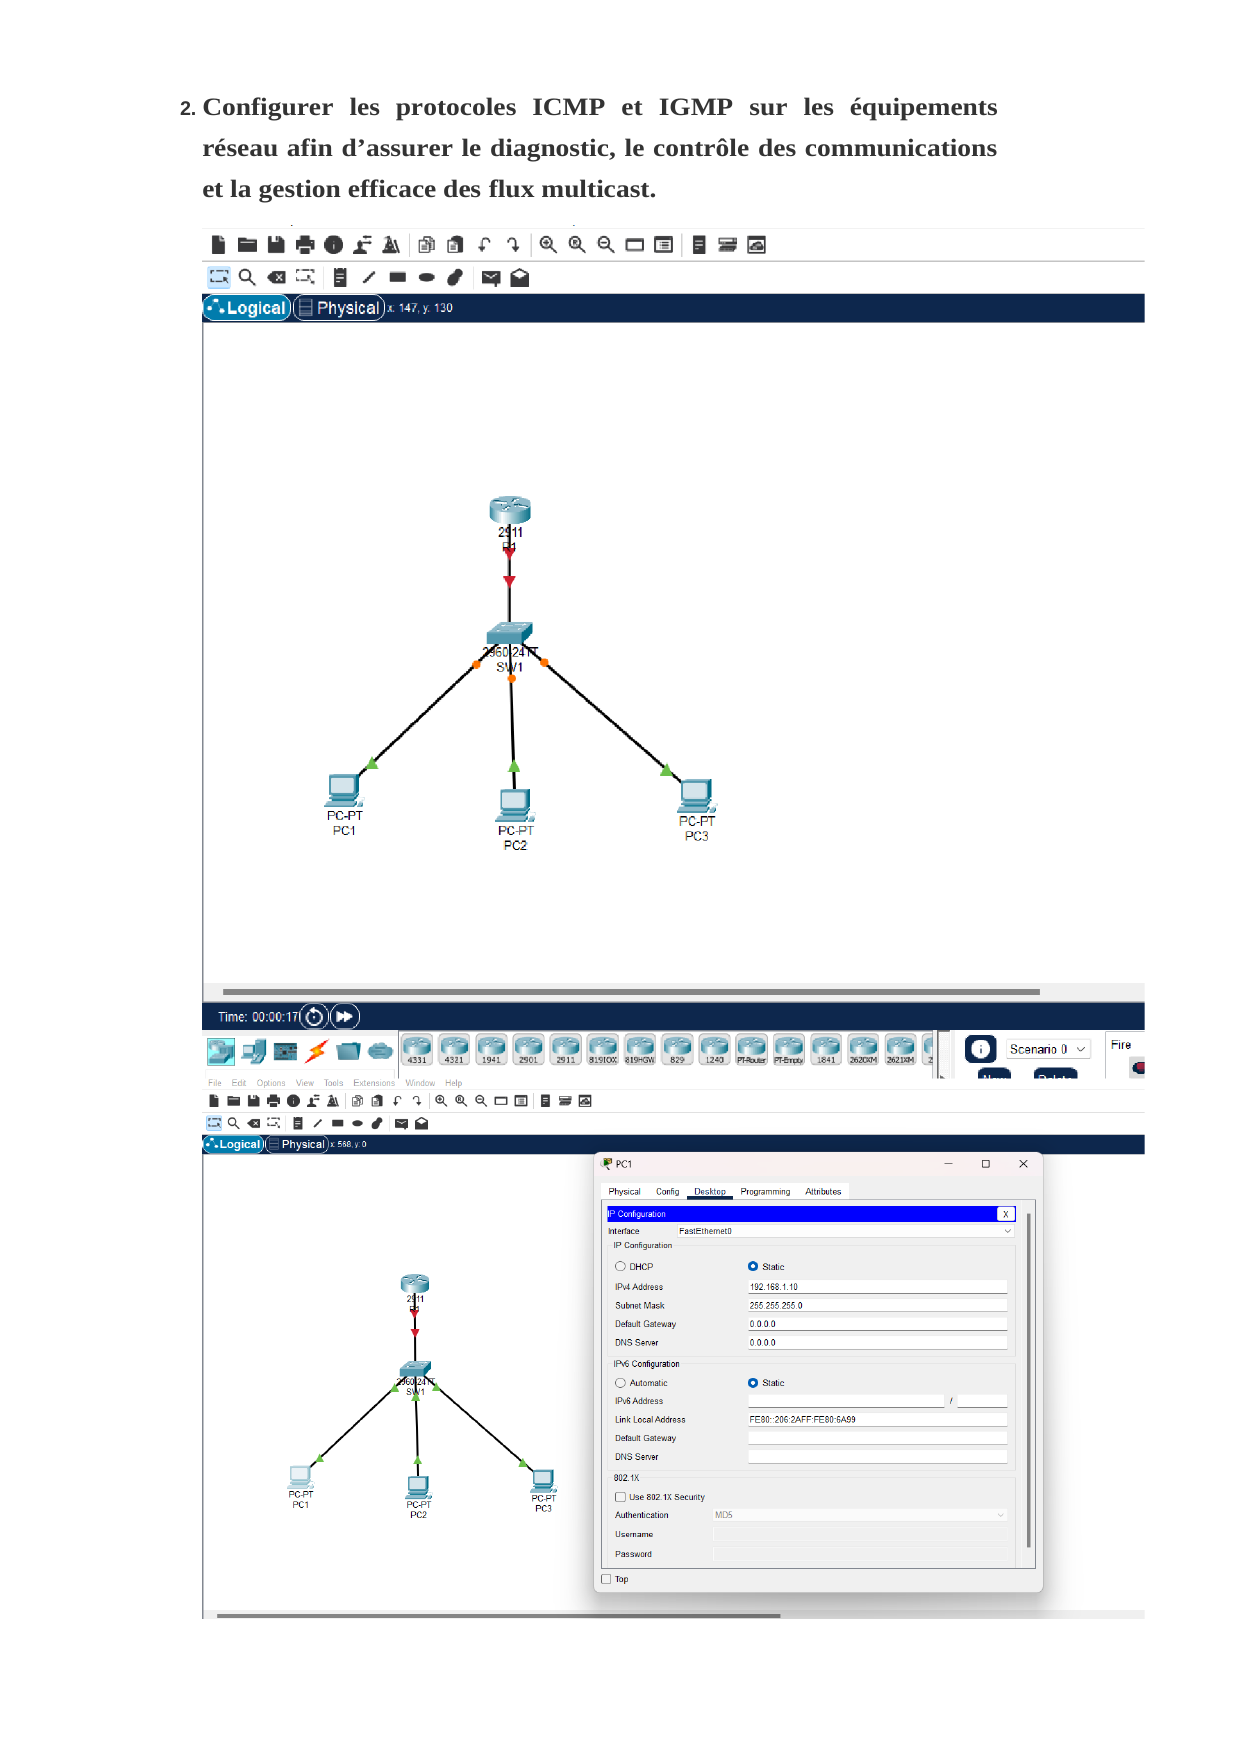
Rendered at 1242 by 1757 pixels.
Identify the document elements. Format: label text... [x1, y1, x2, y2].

subtitle Configurer les protocoles ICMP et IGMP sur les équipements réseau afin d’assurer le diagnostic, le contrôle des communications et la gestion efficace des flux multicast. [180, 92, 998, 203]
picture [202, 225, 1145, 1619]
